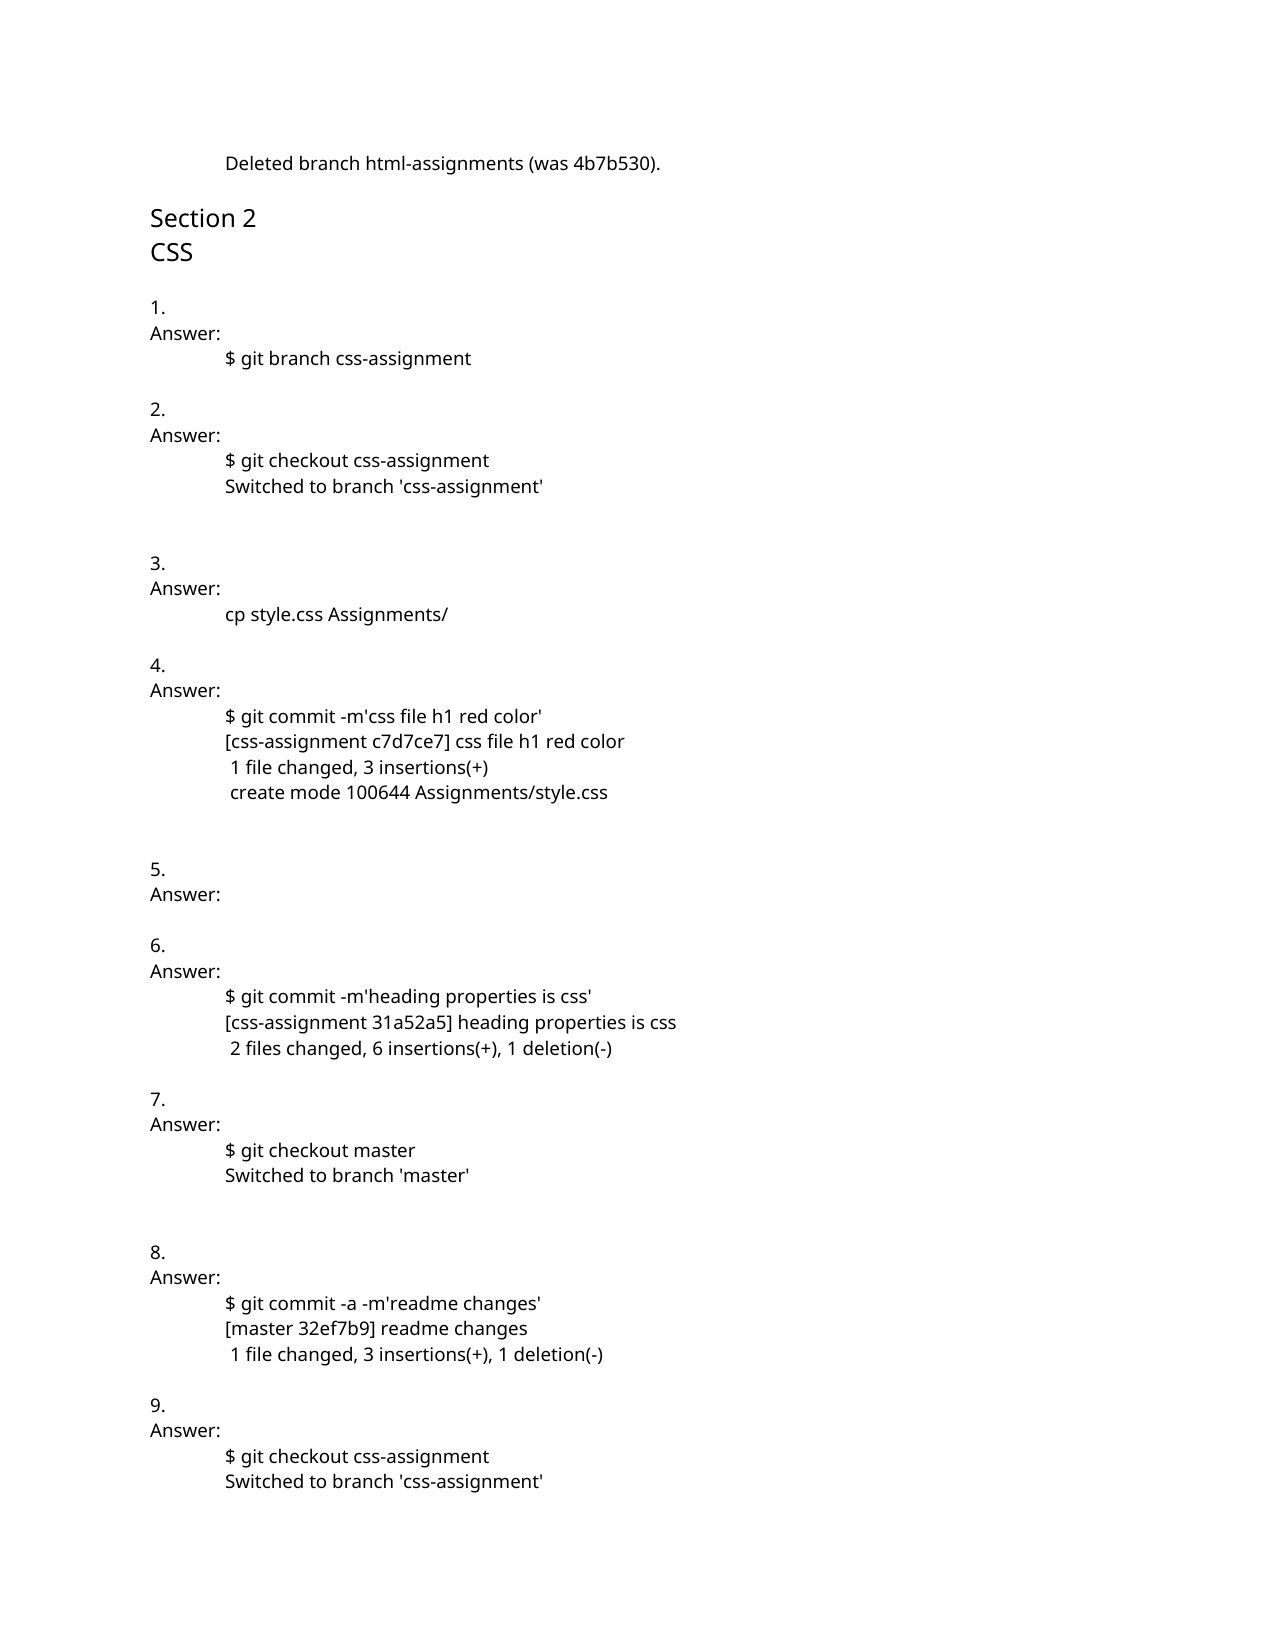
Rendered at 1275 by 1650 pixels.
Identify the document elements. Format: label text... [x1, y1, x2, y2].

text Answer: [150, 1418, 1125, 1443]
text Switched to branch 'master' [225, 1162, 1125, 1188]
text CSS [150, 235, 1125, 269]
text $ git checkout css-assignment [225, 1443, 1125, 1469]
text 3. [150, 550, 1125, 575]
text cp style.css Assignments/ [225, 601, 1125, 626]
text Answer: [150, 882, 1125, 907]
text $ git commit -m'heading properties is css' [225, 984, 1125, 1009]
text $ git commit -m'css file h1 red color' [225, 703, 1125, 728]
text Switched to branch 'css-assignment' [225, 1469, 1125, 1494]
text 2 files changed, 6 insertions(+), 1 deletion(-) [225, 1035, 1125, 1060]
text Section 2 [150, 201, 1125, 235]
text Answer: [150, 677, 1125, 703]
text $ git branch css-assignment [225, 346, 1125, 371]
text $ git checkout master [225, 1137, 1125, 1162]
text [master 32ef7b9] readme changes [225, 1316, 1125, 1341]
text 4. [150, 652, 1125, 677]
text 1. [150, 295, 1125, 320]
text [css-assignment c7d7ce7] css file h1 red color [225, 728, 1125, 754]
text Answer: [150, 575, 1125, 601]
text Answer: [150, 1111, 1125, 1137]
text 8. [150, 1239, 1125, 1264]
text $ git checkout css-assignment [225, 448, 1125, 473]
text $ git commit -a -m'readme changes' [225, 1290, 1125, 1316]
text 6. [150, 933, 1125, 958]
text Answer: [150, 1264, 1125, 1290]
text 2. [150, 397, 1125, 422]
text Deleted branch html-assignments (was 4b7b530). [225, 150, 1125, 176]
text Switched to branch 'css-assignment' [225, 473, 1125, 499]
text Answer: [150, 958, 1125, 984]
text 1 file changed, 3 insertions(+), 1 deletion(-) [225, 1341, 1125, 1367]
text Answer: [150, 320, 1125, 346]
text create mode 100644 Assignments/style.css [225, 779, 1125, 805]
text 7. [150, 1086, 1125, 1111]
text Answer: [150, 422, 1125, 448]
text 1 file changed, 3 insertions(+) [225, 754, 1125, 779]
text 5. [150, 856, 1125, 882]
text [css-assignment 31a52a5] heading properties is css [225, 1009, 1125, 1035]
text 9. [150, 1392, 1125, 1418]
